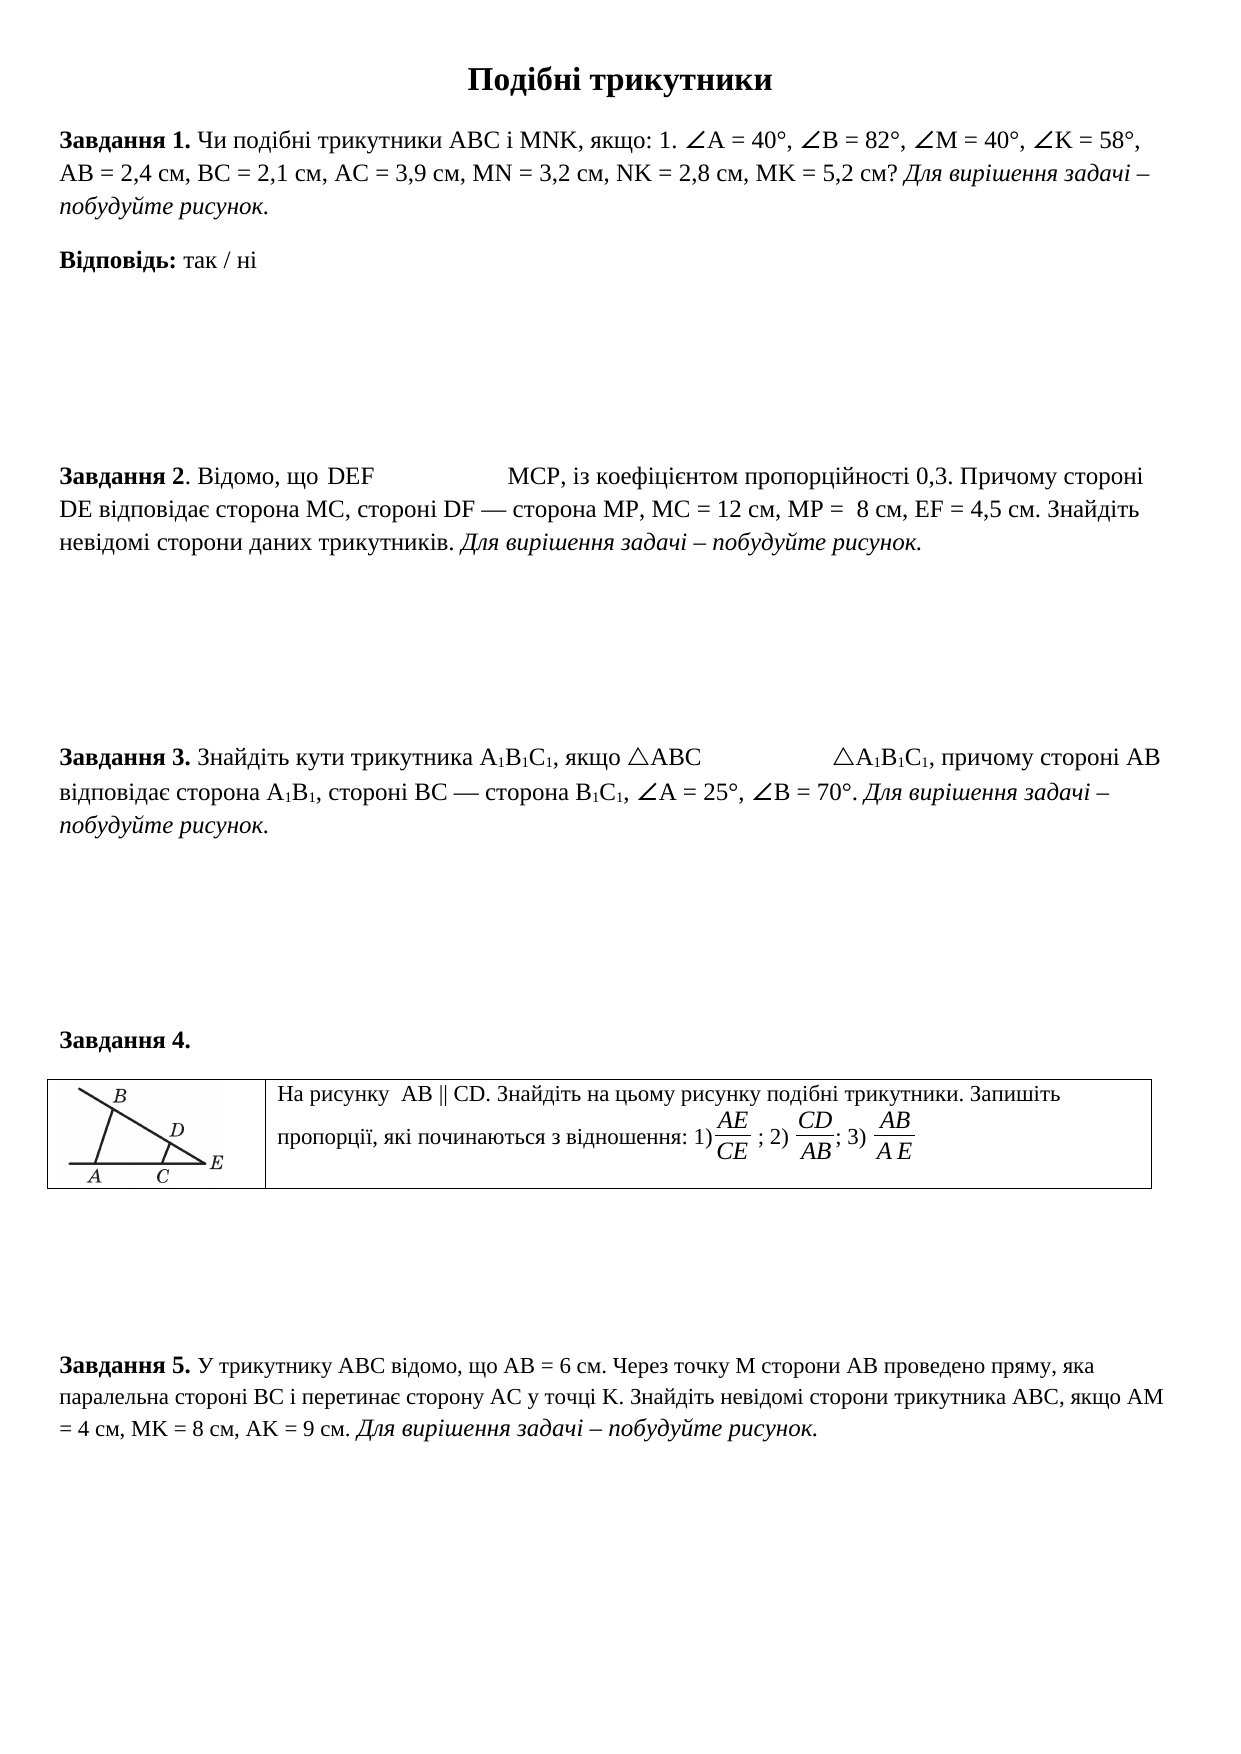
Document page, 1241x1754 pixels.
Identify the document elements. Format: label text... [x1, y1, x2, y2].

text Подібні трикутники [59, 59, 1181, 97]
picture [59, 1080, 228, 1188]
text Завдання 2. Відомо, що DEF MCP, із коефіцієнтом пропорційності 0,3. Причому стороні DE відповідає сторона MC, стороні DF — сторона MP, MC = 12 см, MP = 8 см, EF = 4,5 см. Знайдіть невідомі сторони даних трикутників. Для вирішення задачі – побудуйте рисунок. [59, 461, 1181, 556]
table_header [228, 1080, 265, 1188]
text Завдання 3. Знайдіть кути трикутника A1B1C1, якщо ABC A1B1C1, причому стороні AB відповідає сторона A1B1, стороні BC — сторона B1C1, ∠A = 25°, ∠B = 70°. Для вирішення задачі – побудуйте рисунок. [59, 742, 1181, 839]
text Відповідь: так / ні [59, 245, 1181, 274]
table_header На рисунку AB || CD. Знайдіть на цьому рисунку подібні трикутники. Запишіть пропорції, які починаються з відношення: 1) ; 2) ; 3) [266, 1080, 1151, 1188]
text Завдання 1. Чи подібні трикутники ABC і MNK, якщо: 1. ∠A = 40°, ∠B = 82°, ∠M = 40°, ∠K = 58°, AB = 2,4 см, BC = 2,1 см, AC = 3,9 см, MN = 3,2 см, NK = 2,8 см, MK = 5,2 см? Для вирішення задачі – побудуйте рисунок. [59, 124, 1181, 220]
text Завдання 5. У трикутнику ABC відомо, що AB = 6 см. Через точку M сторони AB проведено пряму, яка паралельна стороні BC і перетинає сторону AC у точці K. Знайдіть невідомі сторони трикутника ABC, якщо AM = 4 см, MK = 8 см, AK = 9 см. Для вирішення задачі – побудуйте рисунок. [59, 1350, 1181, 1442]
text Завдання 4. [59, 1025, 1181, 1054]
table_header [48, 1080, 59, 1188]
